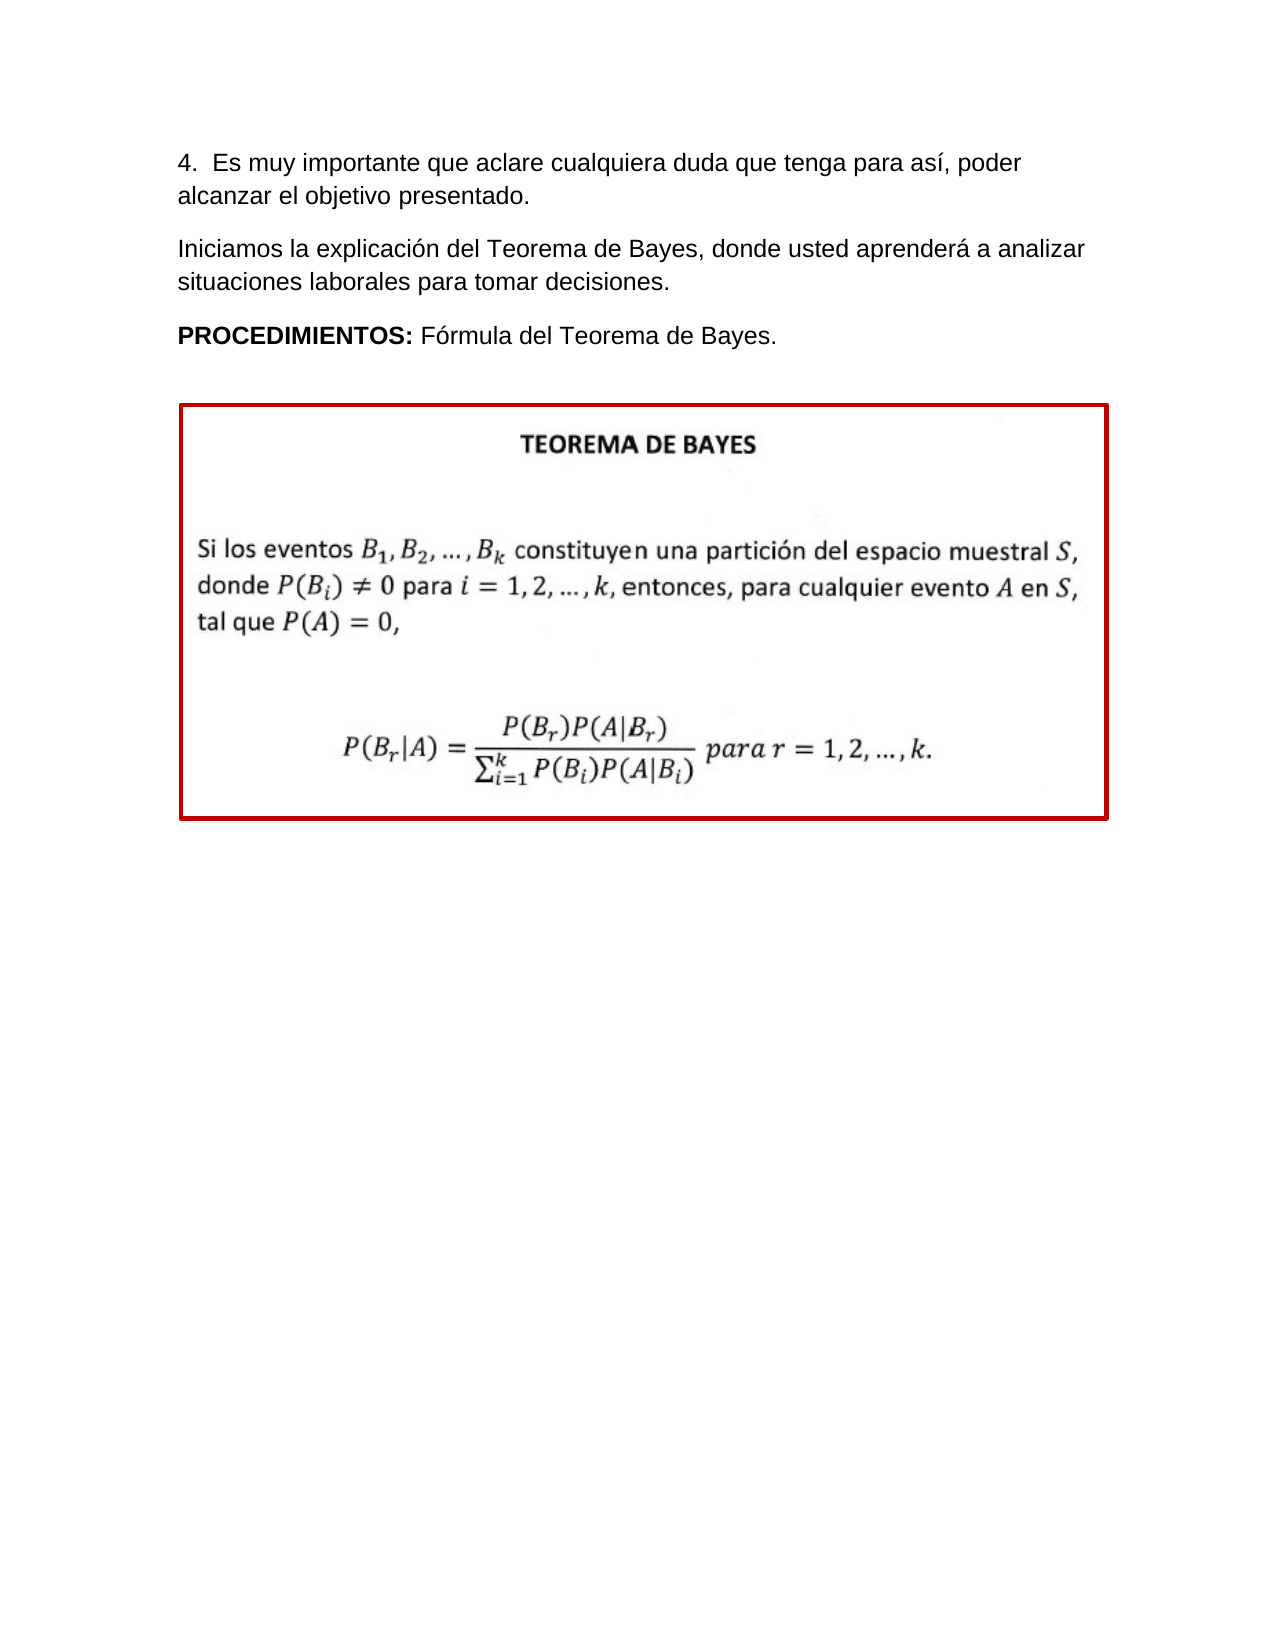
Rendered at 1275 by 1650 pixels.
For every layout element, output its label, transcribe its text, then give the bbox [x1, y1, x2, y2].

text Iniciamos la explicación del Teorema de Bayes, donde usted aprenderá a analizar situaciones laborales para tomar decisiones. [177, 234, 1110, 296]
picture [190, 418, 1088, 799]
text PROCEDIMIENTOS: Fórmula del Teorema de Bayes. [177, 321, 1110, 349]
list Es muy importante que aclare cualquiera duda que tenga para así, poder alcanzar el objetivo presentado. [177, 148, 1098, 209]
